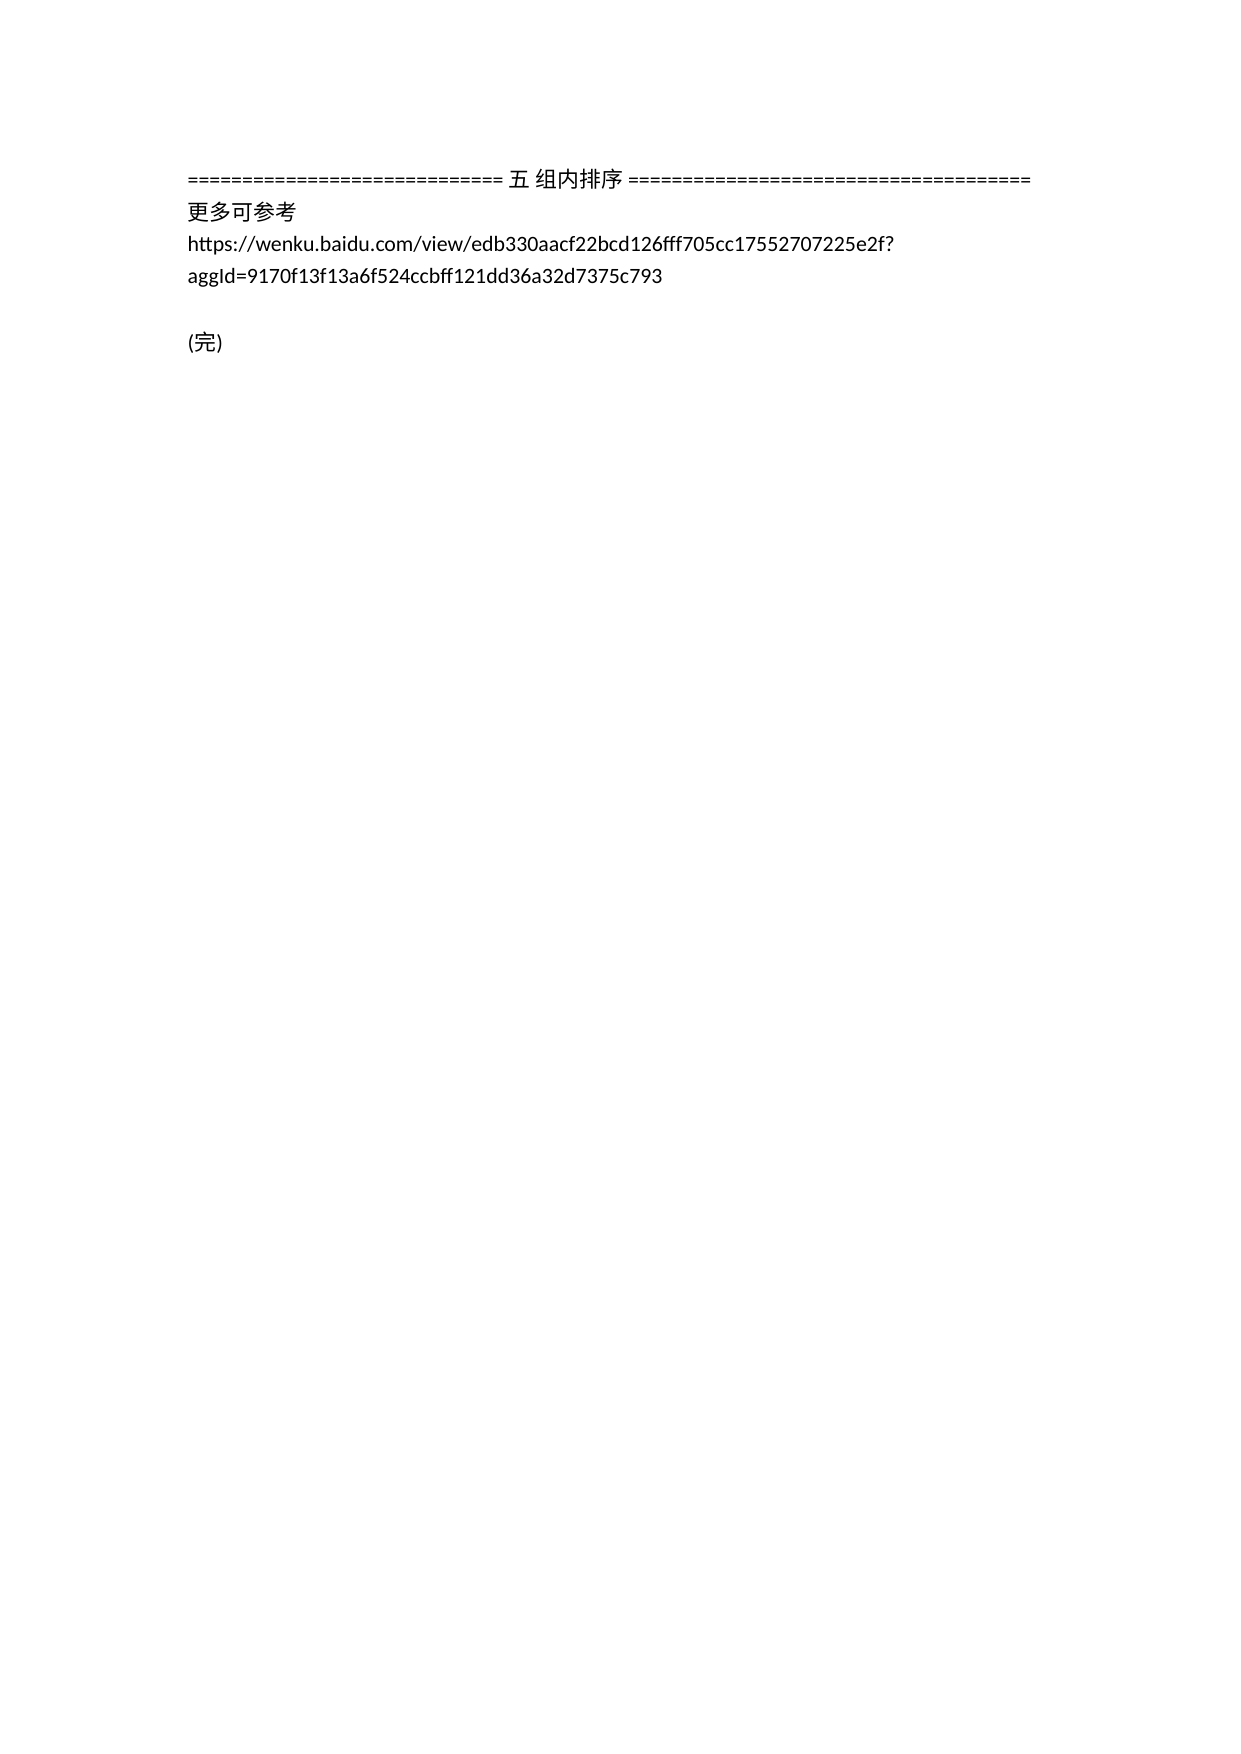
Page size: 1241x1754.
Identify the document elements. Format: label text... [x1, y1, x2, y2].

text 更多可参考 [187, 194, 1053, 227]
text https://wenku.baidu.com/view/edb330aacf22bcd126fff705cc17552707225e2f?aggId=9170f13f13a6f524ccbff121dd36a32d7375c793 [187, 227, 1053, 292]
text ============================= 五 组内排序 ===================================== [187, 162, 1053, 194]
text (完) [187, 324, 1053, 357]
